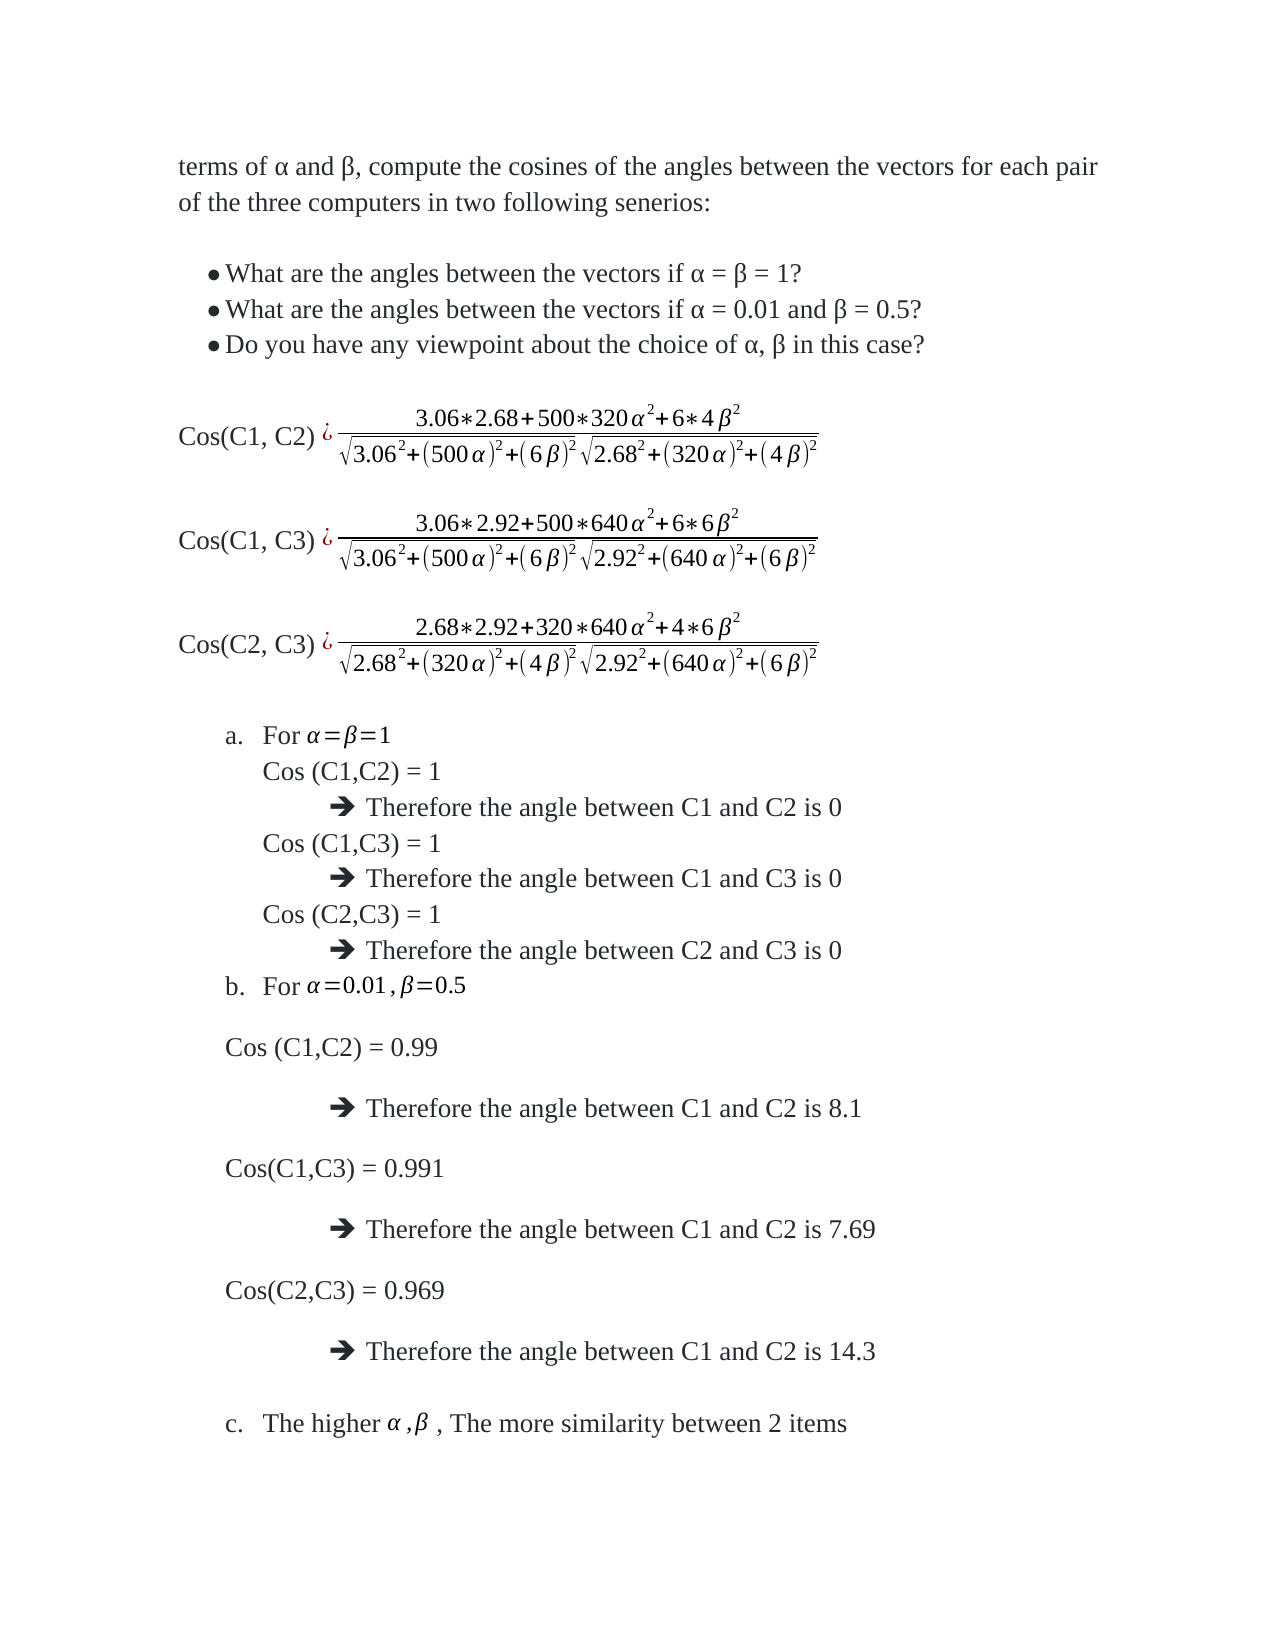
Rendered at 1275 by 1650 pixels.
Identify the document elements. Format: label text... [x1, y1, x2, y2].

list For [225, 970, 1125, 1001]
list The higher , The more similarity between 2 items [225, 1407, 1125, 1438]
list Therefore the angle between C1 and C2 is 0 [328, 791, 1125, 822]
list Therefore the angle between C1 and C2 is 14.3 [328, 1335, 1125, 1366]
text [178, 150, 1125, 217]
text Cos(C2, C3) [178, 609, 1125, 709]
list Cos (C1,C3) = 1 [262, 827, 1125, 858]
list Therefore the angle between C1 and C2 is 8.1 [328, 1092, 1125, 1123]
list For [225, 719, 1125, 751]
list Therefore the angle between C1 and C2 is 7.69 [328, 1213, 1125, 1244]
list Therefore the angle between C1 and C3 is 0 [328, 863, 1125, 894]
list What are the angles between the vectors if α = β = 1? [206, 257, 1125, 288]
text Cos(C2,C3) = 0.969 [225, 1274, 1125, 1305]
list What are the angles between the vectors if α = 0.01 and β = 0.5? [206, 293, 1125, 324]
text Cos(C1,C3) = 0.991 [225, 1153, 1125, 1184]
list Do you have any viewpoint about the choice of α, β in this case? [206, 329, 1125, 360]
text Cos(C1, C2) [178, 400, 1125, 501]
text Cos(C1, C3) [178, 504, 1125, 605]
list Cos (C1,C2) = 1 [262, 755, 1125, 786]
text Cos (C1,C2) = 0.99 [225, 1031, 1125, 1062]
list Cos (C2,C3) = 1 [262, 898, 1125, 930]
list Therefore the angle between C2 and C3 is 0 [328, 934, 1125, 966]
